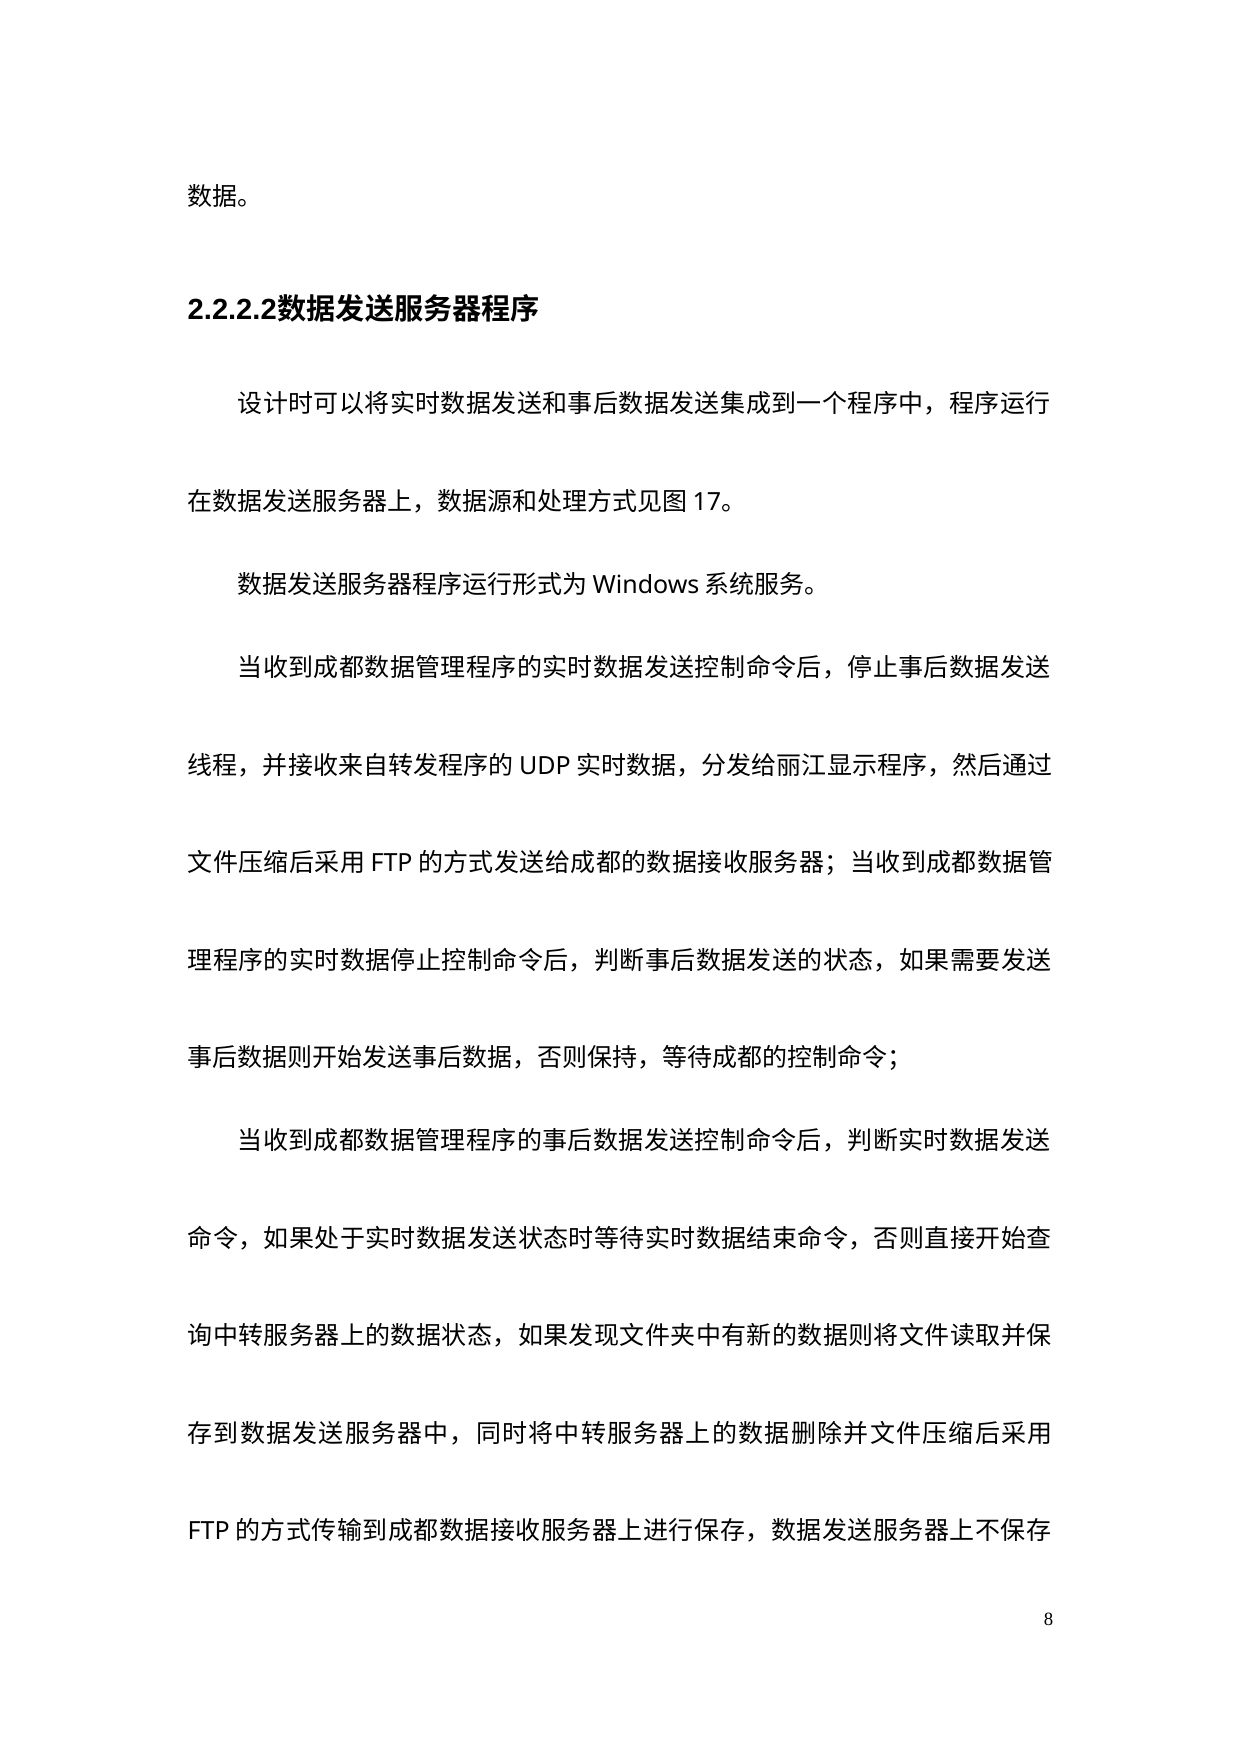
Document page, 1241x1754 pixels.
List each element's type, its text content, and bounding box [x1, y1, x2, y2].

text 设计时可以将实时数据发送和事后数据发送集成到一个程序中，程序运行在数据发送服务器上，数据源和处理方式见图17。 [187, 369, 1053, 532]
text 当收到成都数据管理程序的实时数据发送控制命令后，停止事后数据发送线程，并接收来自转发程序的UDP实时数据，分发给丽江显示程序，然后通过文件压缩后采用FTP的方式发送给成都的数据接收服务器；当收到成都数据管理程序的实时数据停止控制命令后，判断事后数据发送的状态，如果需要发送事后数据则开始发送事后数据，否则保持，等待成都的控制命令； [187, 633, 1053, 1088]
text 数据发送服务器程序运行形式为Windows系统服务。 [187, 550, 1053, 615]
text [187, 162, 1053, 227]
subtitle 数据发送服务器程序 [187, 274, 1053, 339]
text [187, 1106, 1053, 1561]
